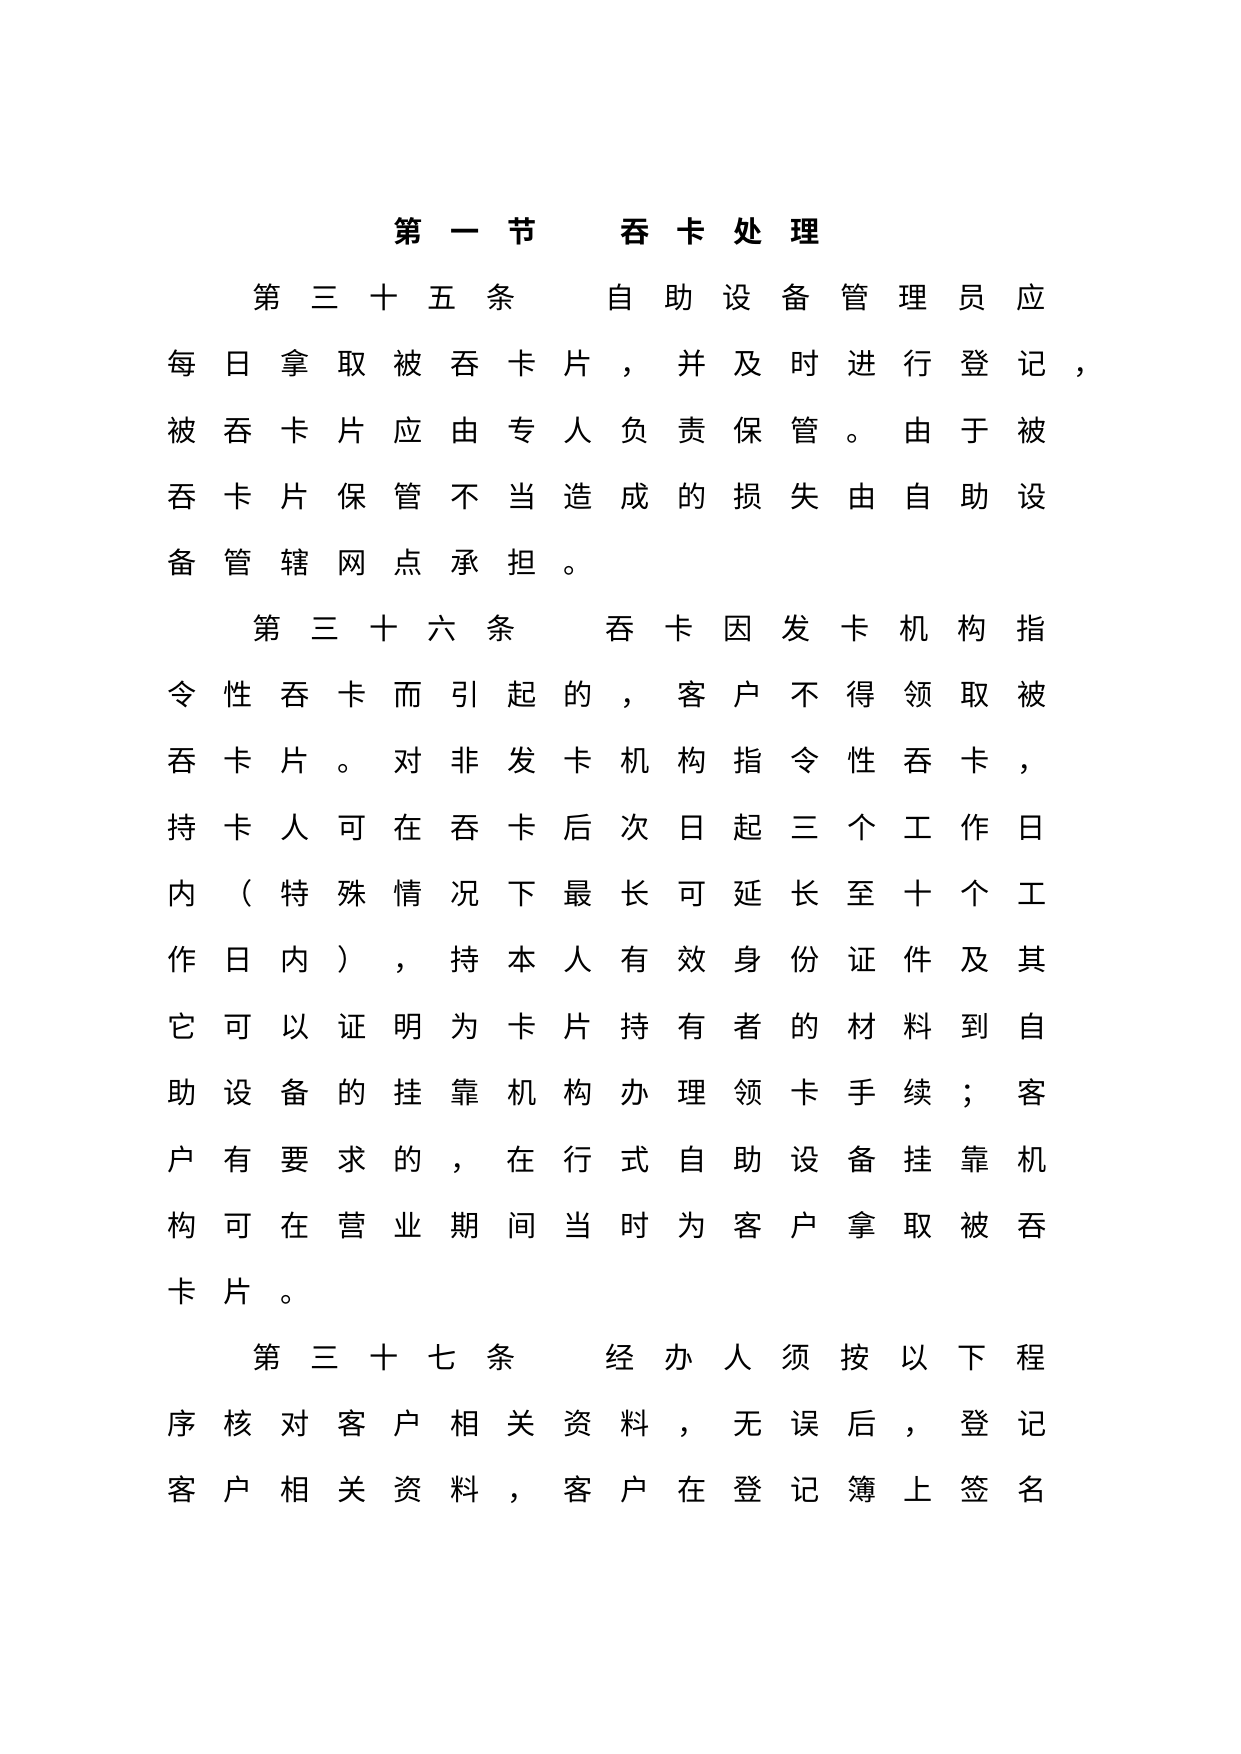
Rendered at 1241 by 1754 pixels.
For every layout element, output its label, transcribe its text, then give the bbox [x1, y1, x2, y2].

text 第一节 吞卡处理 [167, 208, 1073, 252]
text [167, 1333, 1073, 1510]
text 第三十五条 自助设备管理员应每日拿取被吞卡片，并及时进行登记，被吞卡片应由专人负责保管。由于被吞卡片保管不当造成的损失由自助设备管辖网点承担。 [167, 273, 1073, 583]
text 第三十六条 吞卡因发卡机构指令性吞卡而引起的，客户不得领取被吞卡片。对非发卡机构指令性吞卡，持卡人可在吞卡后次日起三个工作日内（特殊情况下最长可延长至十个工作日内），持本人有效身份证件及其它可以证明为卡片持有者的材料到自助设备的挂靠机构办理领卡手续；客户有要求的，在行式自助设备挂靠机构可在营业期间当时为客户拿取被吞卡片。 [167, 604, 1073, 1312]
